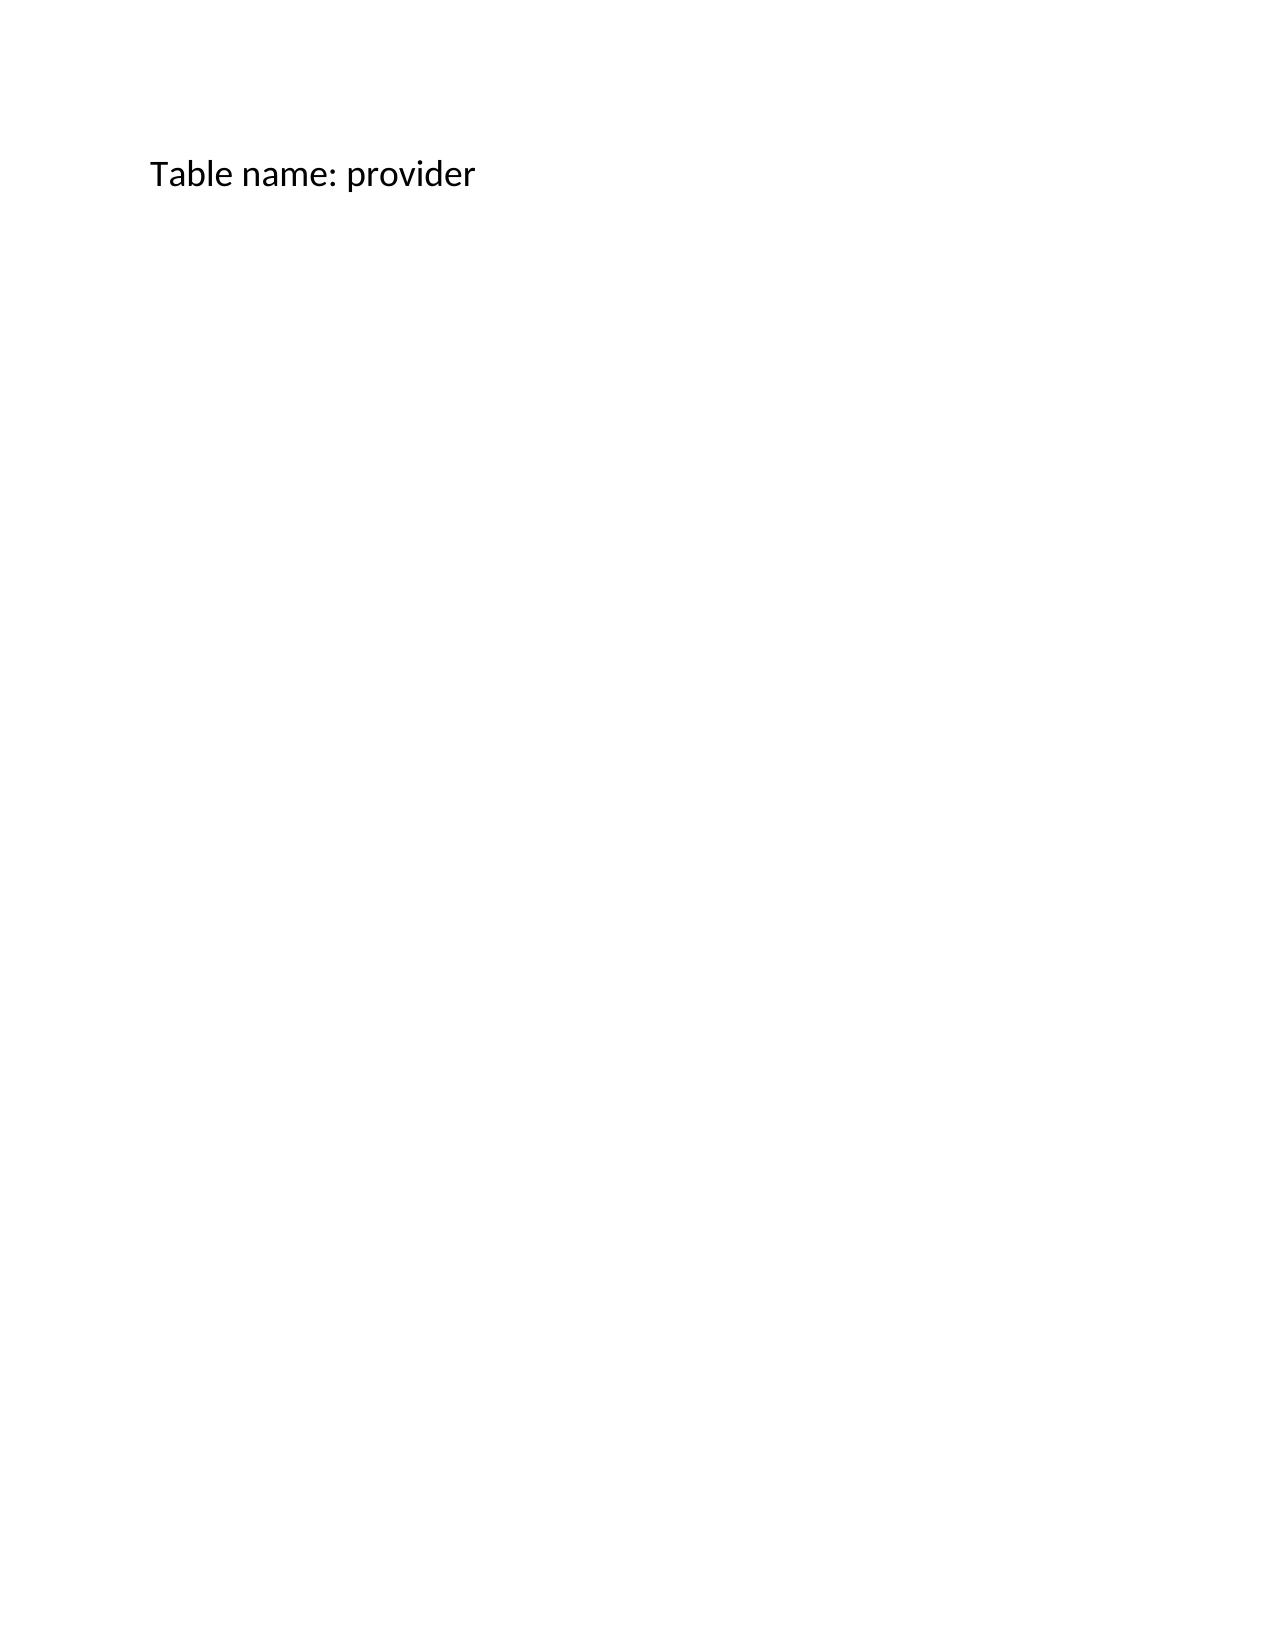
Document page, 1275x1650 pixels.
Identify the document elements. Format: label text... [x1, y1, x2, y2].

text Table name: provider [150, 150, 1125, 196]
